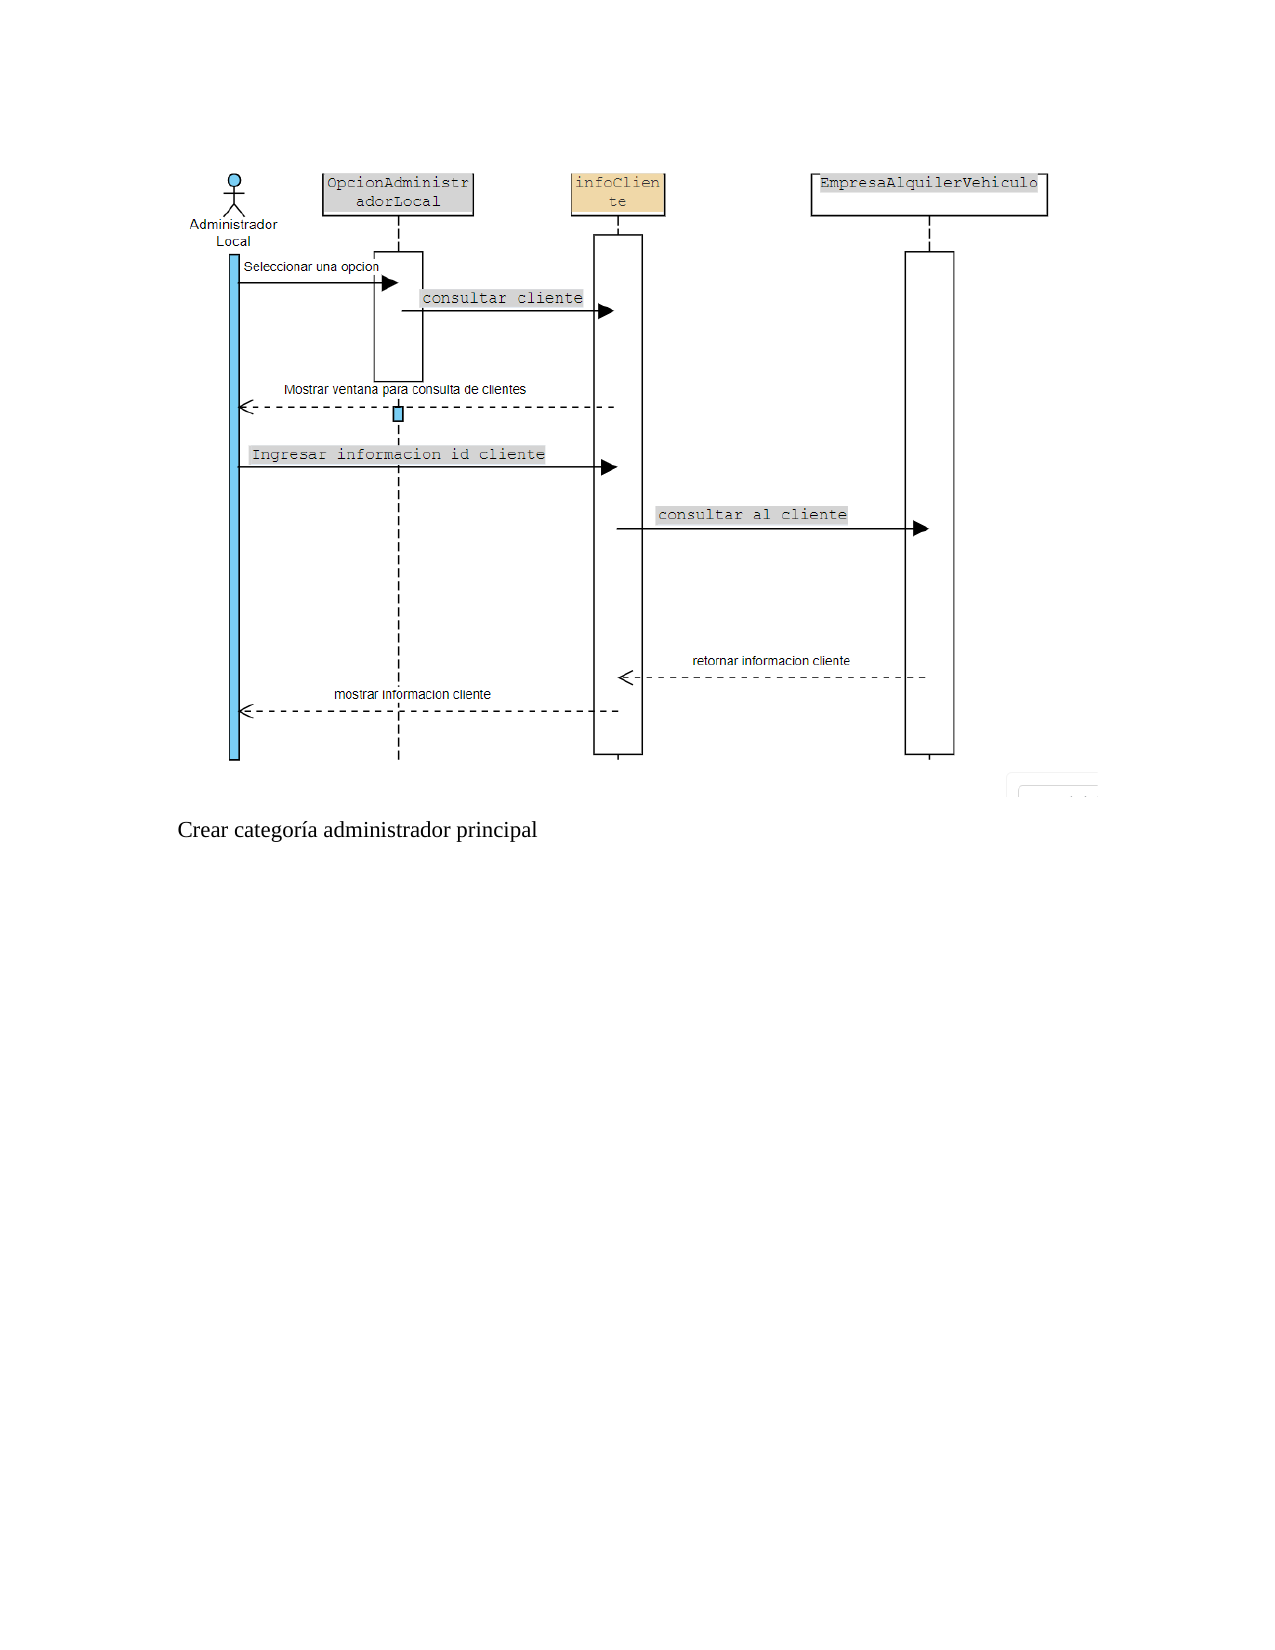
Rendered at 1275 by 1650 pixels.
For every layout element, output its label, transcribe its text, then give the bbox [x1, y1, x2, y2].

text Crear categoría administrador principal [177, 816, 1098, 842]
picture [177, 147, 1098, 797]
